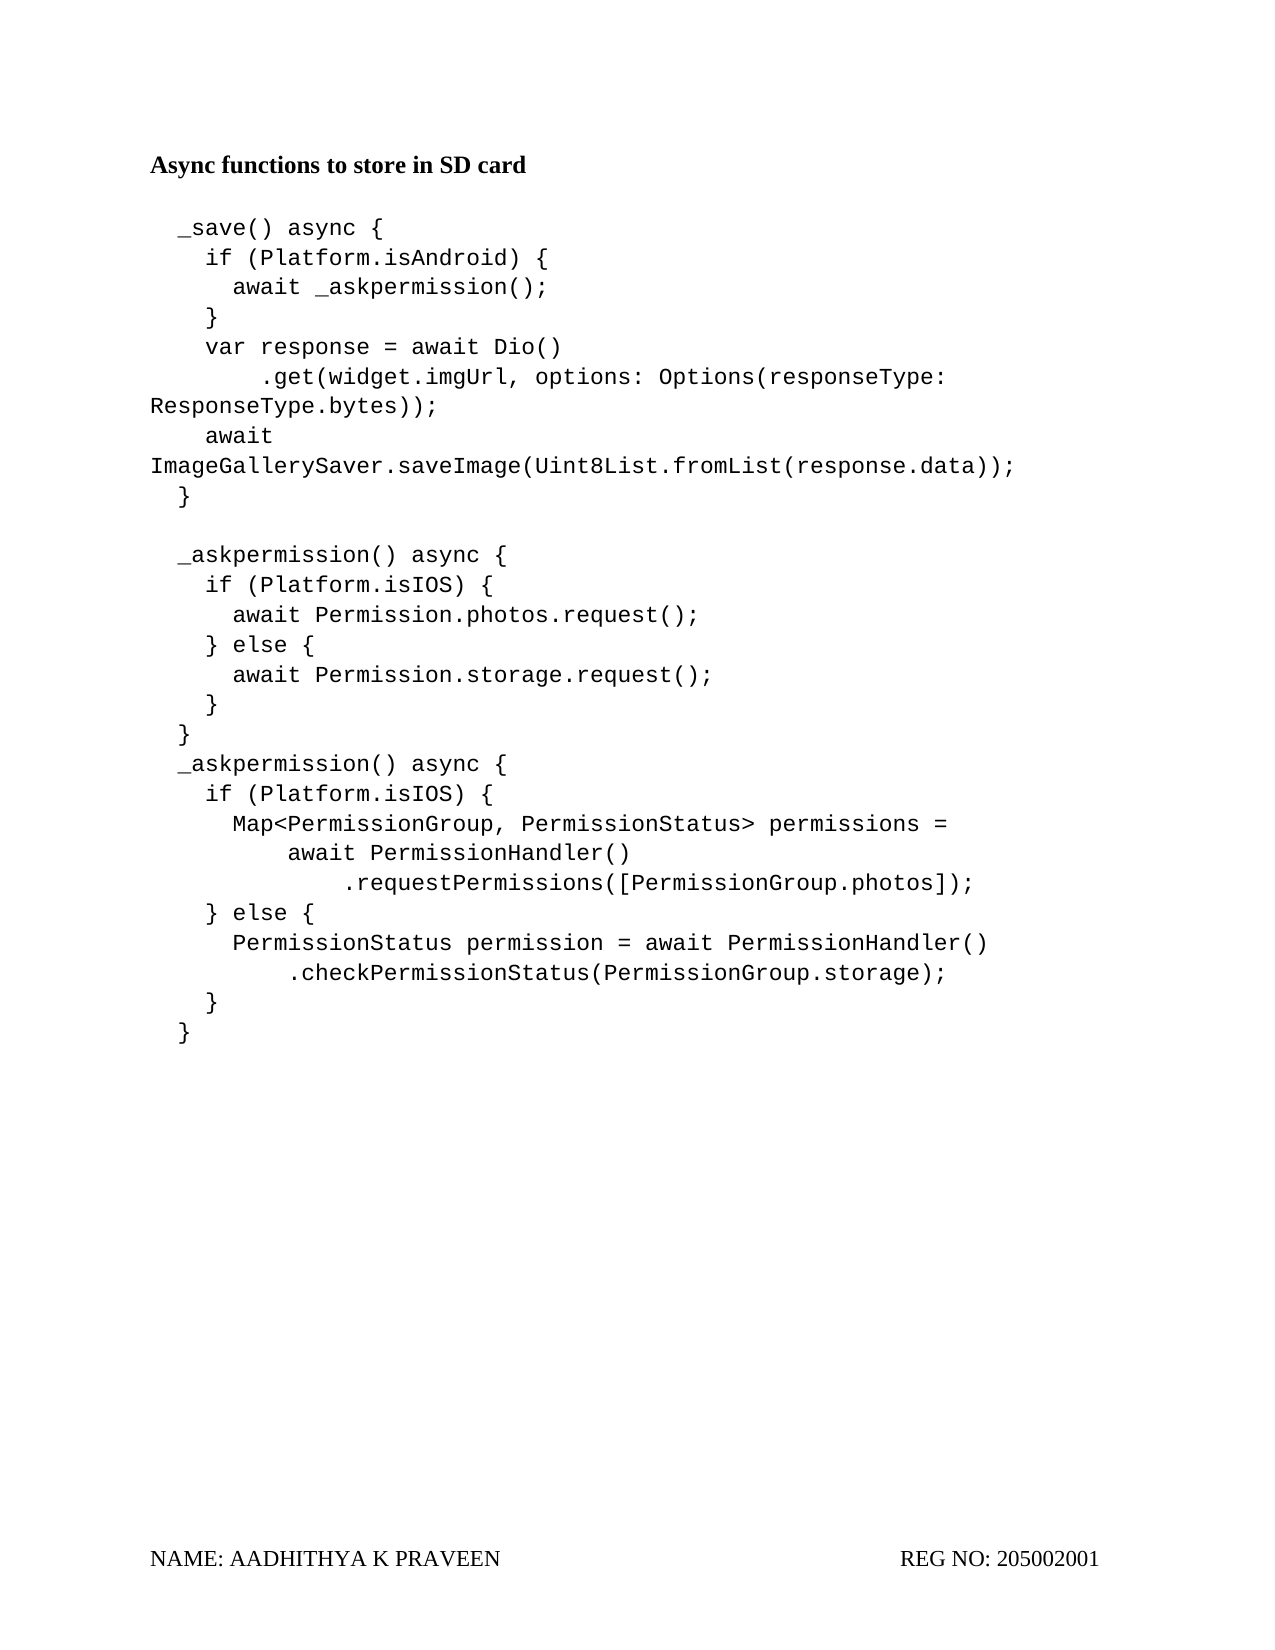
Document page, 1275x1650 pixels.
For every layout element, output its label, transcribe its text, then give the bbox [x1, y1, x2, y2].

text _askpermission() async { [150, 544, 1125, 570]
text Map<PermissionGroup, PermissionStatus> permissions = [150, 812, 1125, 838]
text } else { [150, 901, 1125, 927]
text if (Platform.isAndroid) { [150, 246, 1125, 272]
text if (Platform.isIOS) { [150, 573, 1125, 599]
text Async functions to store in SD card [150, 150, 1125, 179]
text PermissionStatus permission = await PermissionHandler() [150, 931, 1125, 957]
text _askpermission() async { [150, 752, 1125, 778]
text await PermissionHandler() [150, 842, 1125, 868]
text } [150, 1020, 1125, 1046]
text await _askpermission(); [150, 276, 1125, 302]
text } [150, 305, 1125, 331]
text .get(widget.imgUrl, options: Options(responseType: ResponseType.bytes)); [150, 365, 1125, 421]
text } else { [150, 633, 1125, 659]
text .checkPermissionStatus(PermissionGroup.storage); [150, 961, 1125, 987]
text await Permission.photos.request(); [150, 603, 1125, 629]
text await ImageGallerySaver.saveImage(Uint8List.fromList(response.data)); [150, 424, 1125, 480]
text } [150, 722, 1125, 748]
text .requestPermissions([PermissionGroup.photos]); [150, 871, 1125, 897]
text await Permission.storage.request(); [150, 663, 1125, 689]
text _save() async { [150, 216, 1125, 242]
text var response = await Dio() [150, 335, 1125, 361]
text } [150, 991, 1125, 1017]
text } [150, 693, 1125, 719]
text } [150, 484, 1125, 510]
text if (Platform.isIOS) { [150, 782, 1125, 808]
